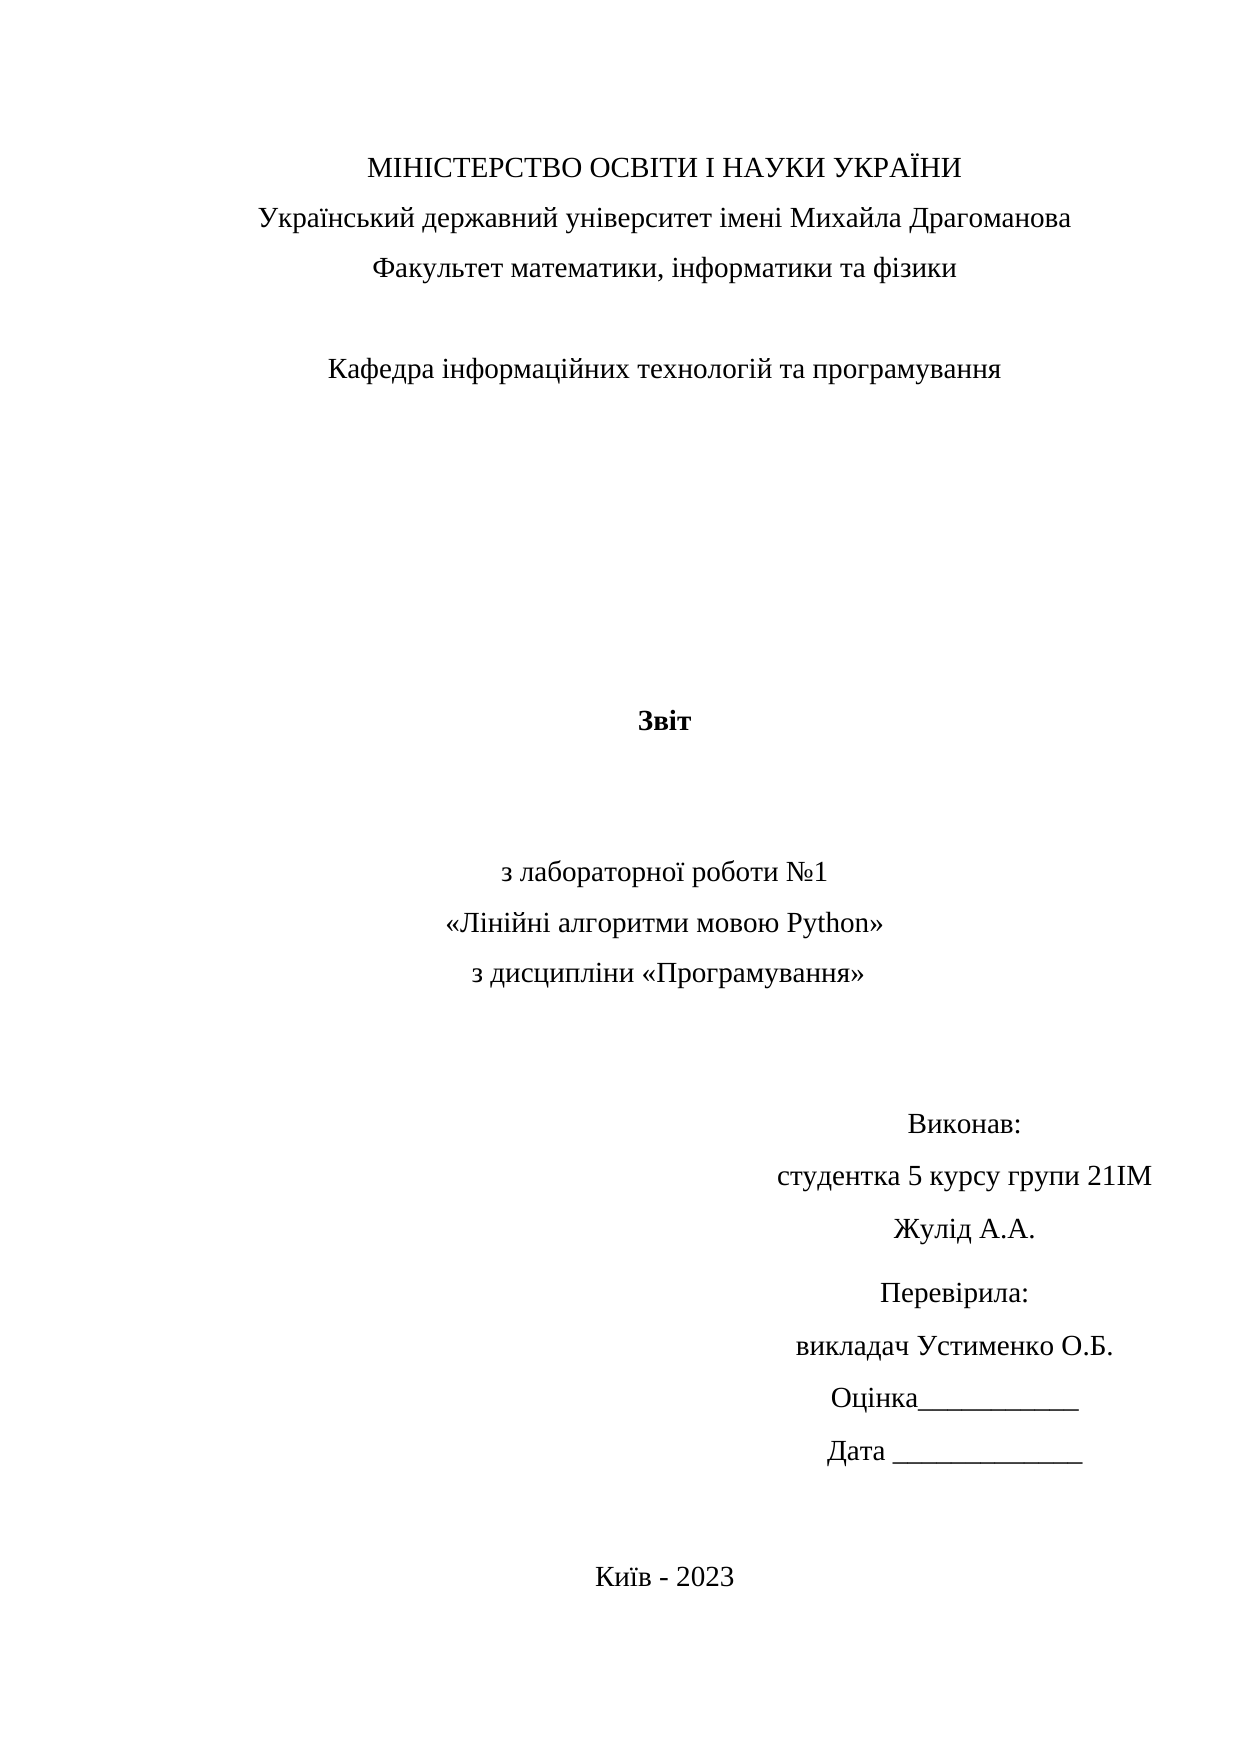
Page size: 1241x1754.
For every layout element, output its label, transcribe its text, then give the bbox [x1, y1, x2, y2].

text Факультет математики, інформатики та фізики [177, 251, 1152, 284]
text з дисципліни «Програмування» [177, 955, 1152, 988]
text з лабораторної роботи №1 [177, 854, 1152, 888]
text Звіт [177, 703, 1152, 737]
text Український державний університет імені Михайла Драгоманова [177, 200, 1152, 234]
text «Лінійні алгоритми мовою Python» [177, 905, 1152, 938]
text МІНІСТЕРСТВО ОСВІТИ І НАУКИ УКРАЇНИ [177, 150, 1152, 183]
text Київ - 2023 [177, 1559, 1152, 1592]
text Кафедра інформаційних технологій та програмування [177, 351, 1152, 385]
